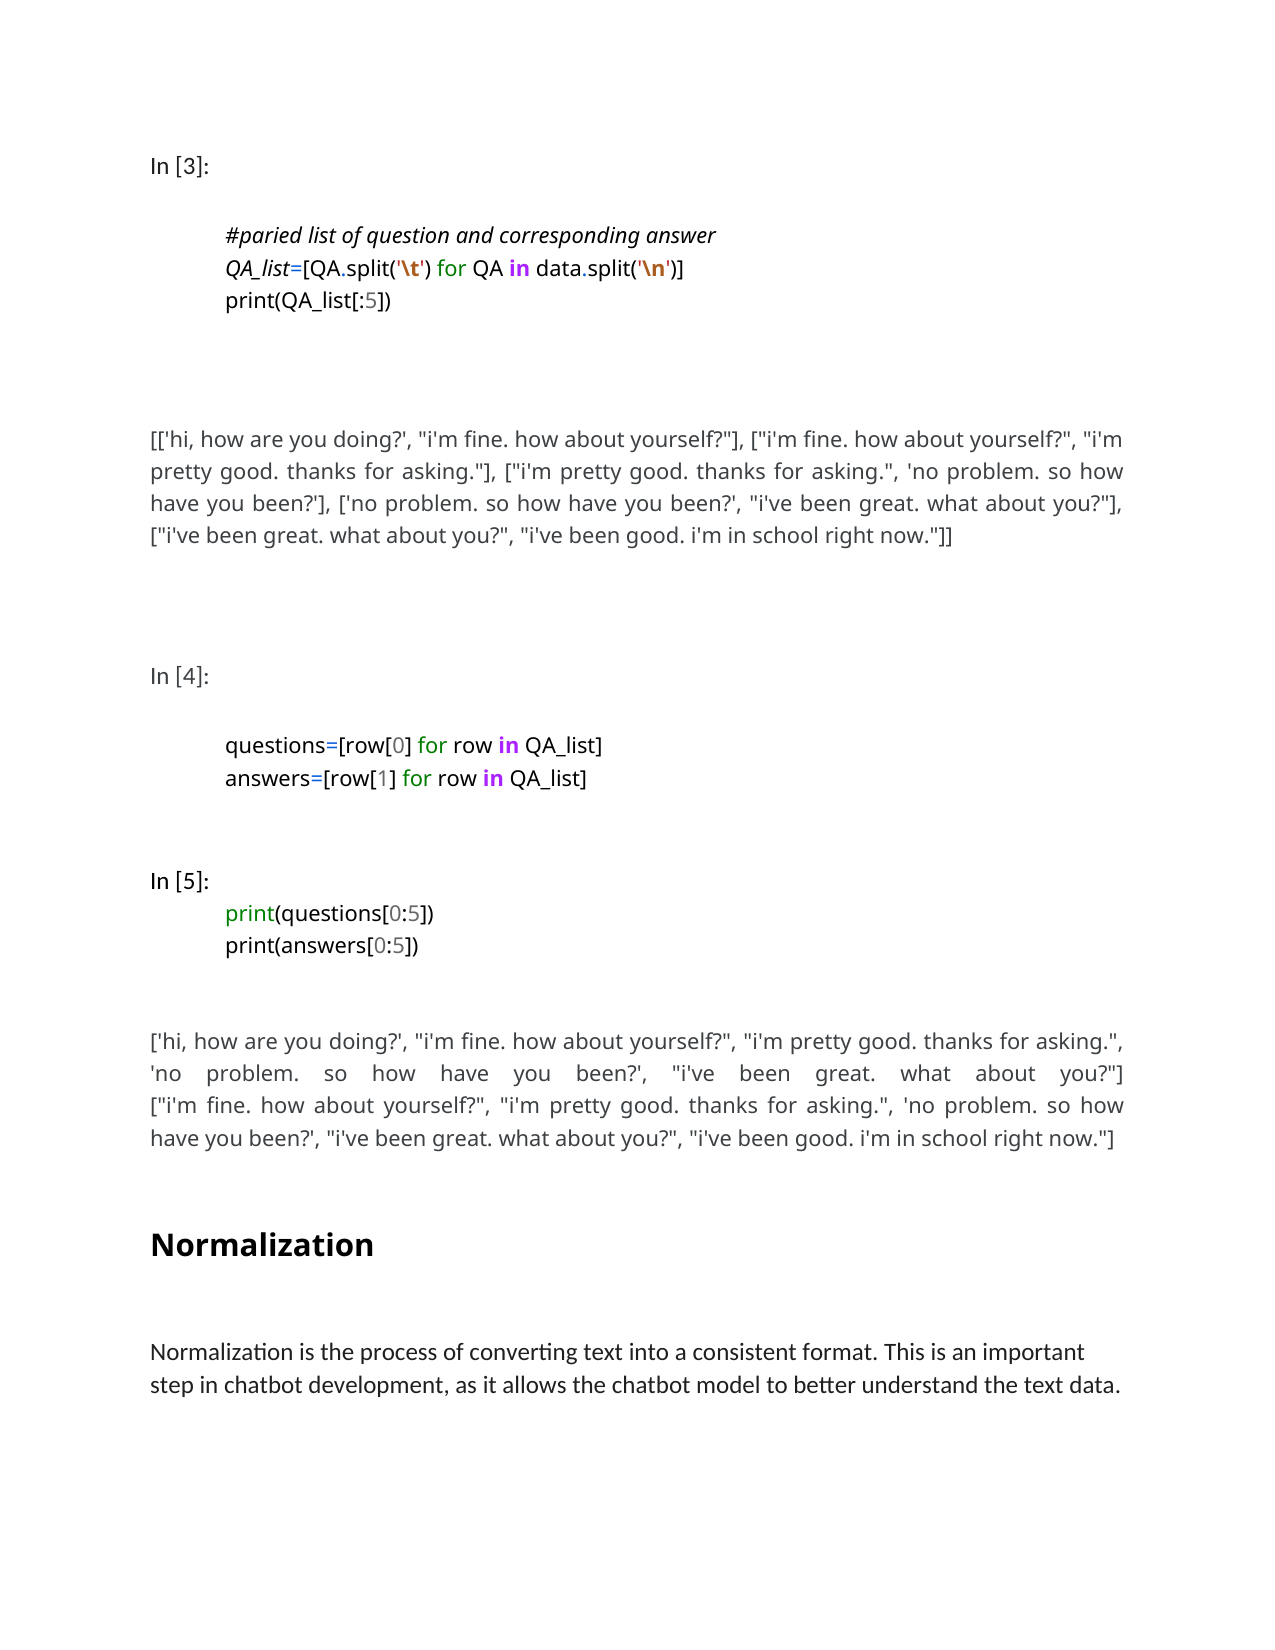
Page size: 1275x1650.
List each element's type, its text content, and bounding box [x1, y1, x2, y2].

text Normalization is the process of converting text into a consistent format. This is an important step in chatbot development, as it allows the chatbot model to better understand the text data. [150, 1337, 1125, 1400]
text #paried list of question and corresponding answer QA_list=[QA.split('\t') for QA in data.split('\n')] print(QA_list[:5]) [150, 220, 1125, 314]
text ['hi, how are you doing?', "i'm fine. how about yourself?", "i'm pretty good. thanks for asking.", 'no problem. so how have you been?', "i've been great. what about you?"] ["i'm fine. how about yourself?", "i'm pretty good. thanks for asking.", 'no problem. so how have you been?', "i've been great. what about you?", "i've been good. i'm in school right now."] [150, 1026, 1125, 1152]
text print(questions[0:5]) print(answers[0:5]) [150, 898, 1125, 960]
subtitle Normalization [150, 1223, 1125, 1266]
text [['hi, how are you doing?', "i'm fine. how about yourself?"], ["i'm fine. how about yourself?", "i'm pretty good. thanks for asking."], ["i'm pretty good. thanks for asking.", 'no problem. so how have you been?'], ['no problem. so how have you been?', "i've been great. what about you?"], ["i've been great. what about you?", "i've been good. i'm in school right now."]] [150, 424, 1125, 550]
text In [3]: [150, 150, 1125, 181]
text In [4]: [150, 660, 1125, 691]
text questions=[row[0] for row in QA_list] answers=[row[1] for row in QA_list] [150, 730, 1125, 792]
text In [5]: [150, 865, 1125, 896]
